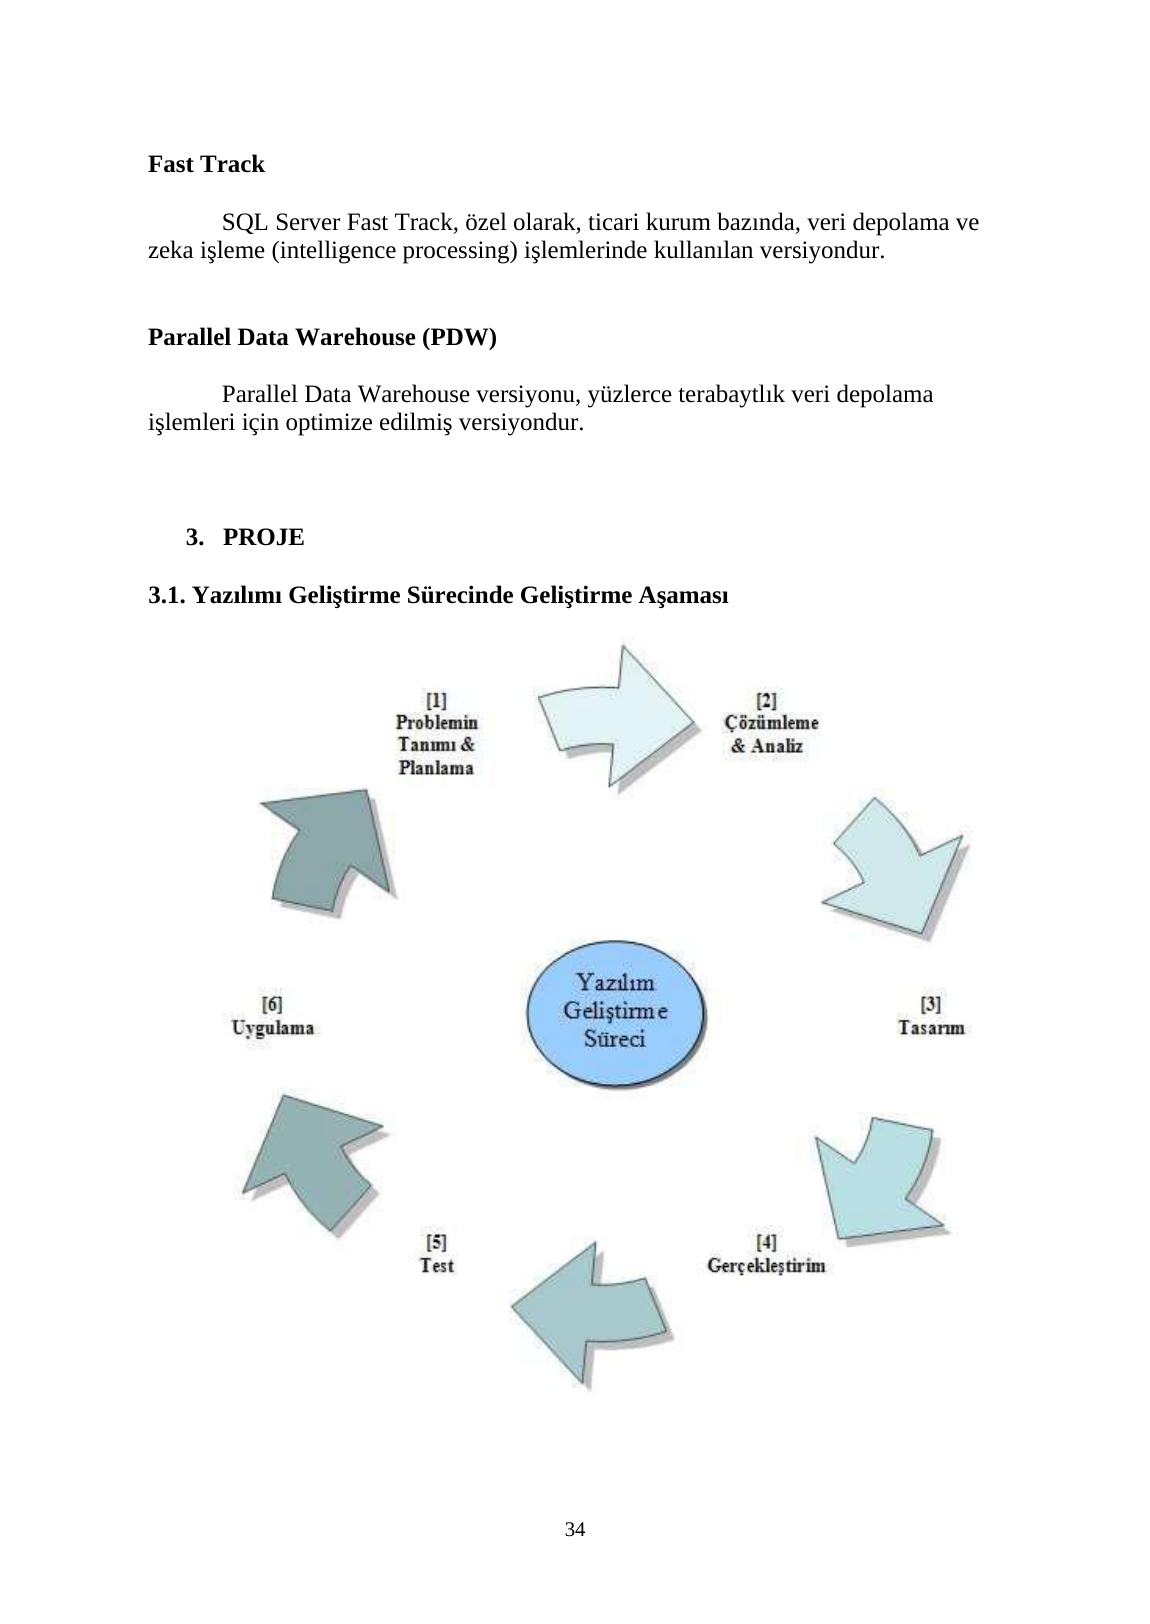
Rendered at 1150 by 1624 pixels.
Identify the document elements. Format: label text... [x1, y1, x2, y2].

text Parallel Data Warehouse (PDW) [148, 322, 1004, 350]
list Yazılımı Geliştirme Sürecinde Geliştirme Aşaması [148, 580, 1004, 609]
text SQL Server Fast Track, özel olarak, ticari kurum bazında, veri depolama ve zeka işleme (intelligence processing) işlemlerinde kullanılan versiyondur. [148, 208, 1004, 263]
text Fast Track [148, 149, 1004, 178]
text Parallel Data Warehouse versiyonu, yüzlerce terabaytlık veri depolama işlemleri için optimize edilmiş versiyondur. [148, 380, 1004, 436]
text 34 [564, 1518, 1004, 1542]
list PROJE [186, 522, 1004, 551]
picture [221, 637, 978, 1396]
